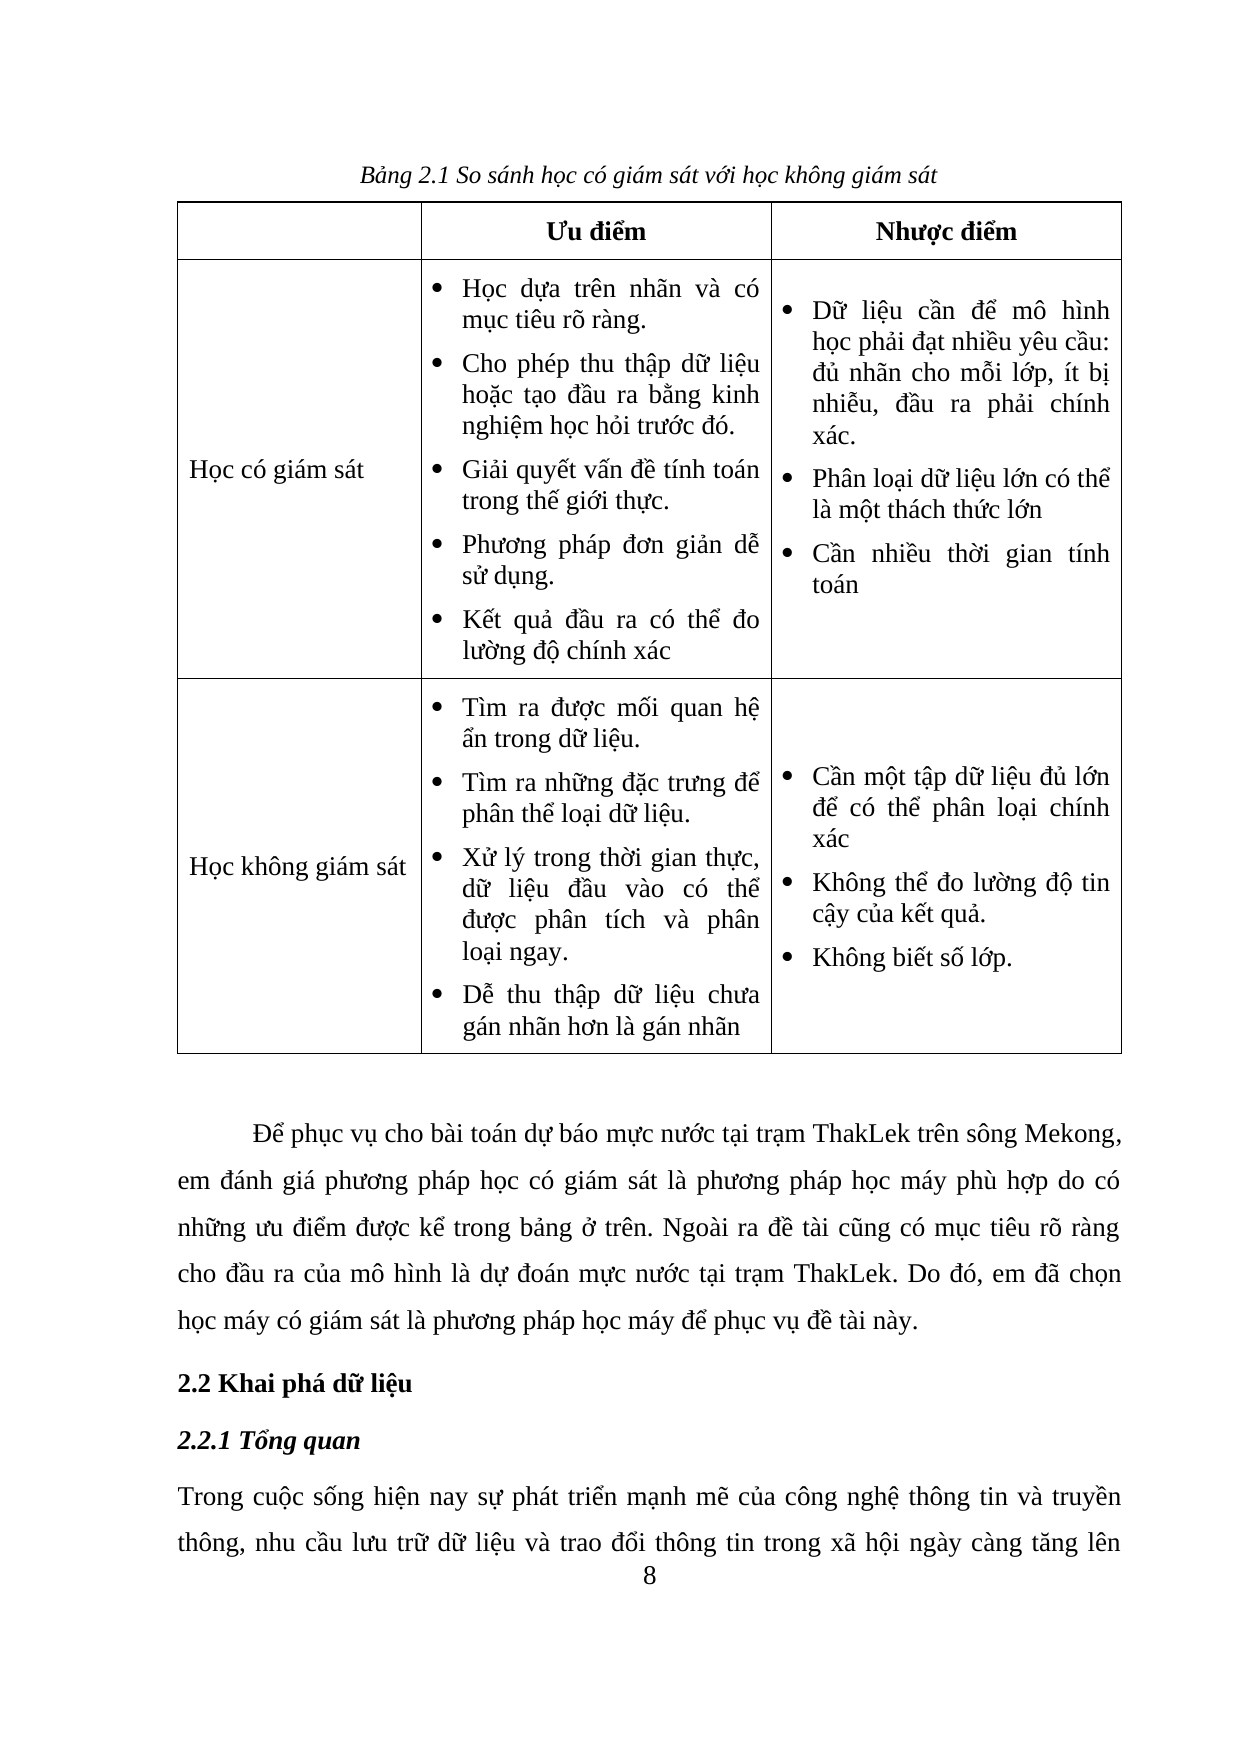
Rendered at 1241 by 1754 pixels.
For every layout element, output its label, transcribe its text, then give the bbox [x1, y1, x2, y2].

table_cell Cần một tập dữ liệu đủ lớn để có thể phân loại chính xác Không thể đo lường độ tin cậy của kết quả. Không biết số lớp. [772, 679, 1121, 1053]
table_header Nhược điểm [772, 203, 1121, 259]
table_header [178, 203, 421, 259]
list Để phục vụ cho bài toán dự báo mực nước tại trạm ThakLek trên sông Mekong, em đánh giá phương pháp học có giám sát là phương pháp học máy phù hợp do có những ưu điểm được kể trong bảng ở trên. Ngoài ra đề tài cũng có mục tiêu rõ ràng cho đầu ra của mô hình là dự đoán mực nước tại trạm ThakLek. Do đó, em đã chọn học máy có giám sát là phương pháp học máy để phục vụ đề tài này. [177, 1118, 1122, 1335]
table_cell Học dựa trên nhãn và có mục tiêu rõ ràng. Cho phép thu thập dữ liệu hoặc tạo đầu ra bằng kinh nghiệm học hỏi trước đó. Giải quyết vấn đề tính toán trong thế giới thực. Phương pháp đơn giản dễ sử dụng. Kết quả đầu ra có thể đo lường độ chính xác [422, 260, 771, 678]
table_cell Tìm ra được mối quan hệ ẩn trong dữ liệu. Tìm ra những đặc trưng để phân thể loại dữ liệu. Xử lý trong thời gian thực, dữ liệu đầu vào có thể được phân tích và phân loại ngay. Dễ thu thập dữ liệu chưa gán nhãn hơn là gán nhãn [422, 679, 771, 1053]
table_cell Học có giám sát [178, 260, 421, 678]
table_cell Học không giám sát [178, 679, 421, 1053]
text Bảng 2.1 So sánh học có giám sát với học không giám sát [177, 160, 1122, 189]
subtitle Tổng quan [177, 1424, 1122, 1455]
subtitle Khai phá dữ liệu [177, 1368, 1122, 1399]
table_cell Dữ liệu cần để mô hình học phải đạt nhiều yêu cầu: đủ nhãn cho mỗi lớp, ít bị nhiễu, đầu ra phải chính xác. Phân loại dữ liệu lớn có thể là một thách thức lớn Cần nhiều thời gian tính toán [772, 260, 1121, 678]
table_header Ưu điểm [422, 203, 771, 259]
